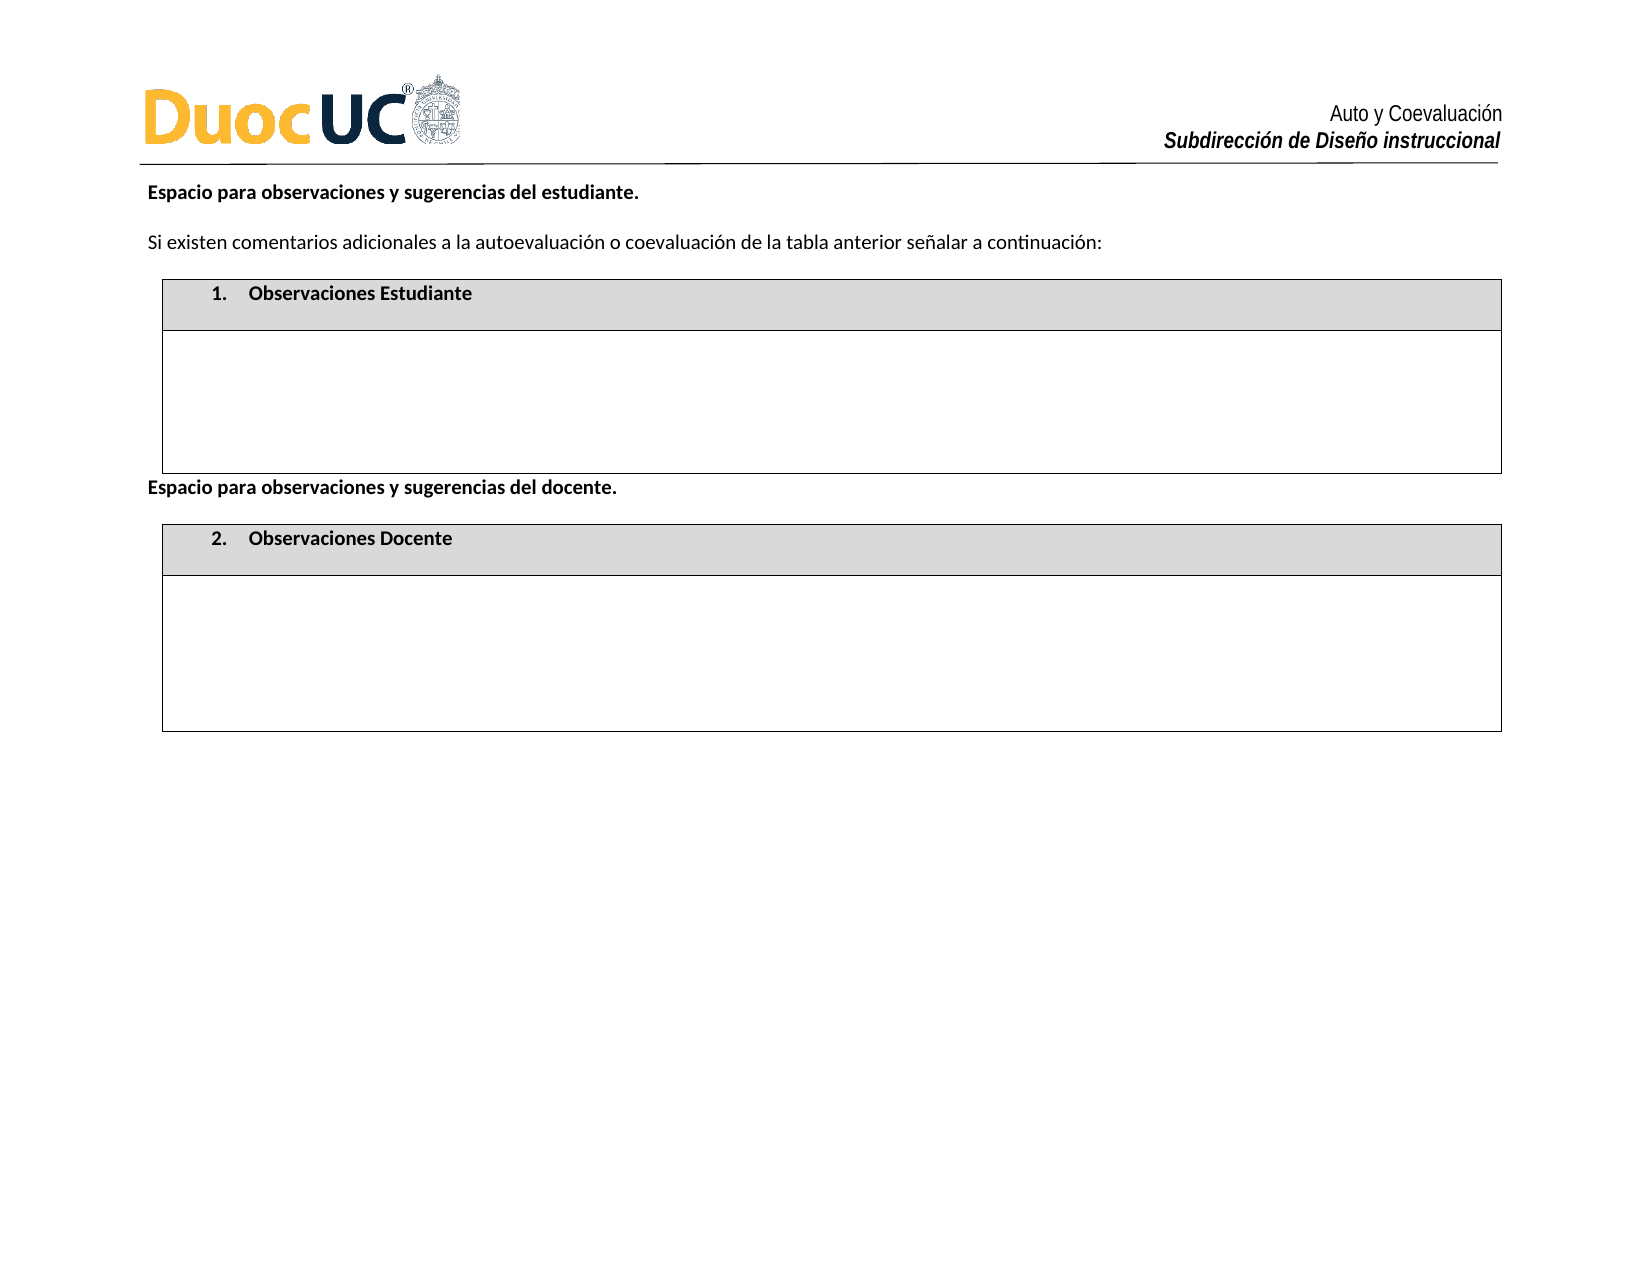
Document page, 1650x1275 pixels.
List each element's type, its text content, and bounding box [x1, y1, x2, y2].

picture [143, 74, 460, 143]
text Espacio para observaciones y sugerencias del docente. [148, 474, 1502, 499]
text Si existen comentarios adicionales a la autoevaluación o coevaluación de la tabla anterior señalar a continuación: [148, 229, 1502, 255]
text Espacio para observaciones y sugerencias del estudiante. [148, 179, 1502, 205]
table_header Observaciones Docente [163, 525, 1501, 575]
table_header Observaciones Estudiante [163, 280, 1501, 330]
table_cell [163, 576, 1501, 731]
table_cell [163, 331, 1501, 473]
